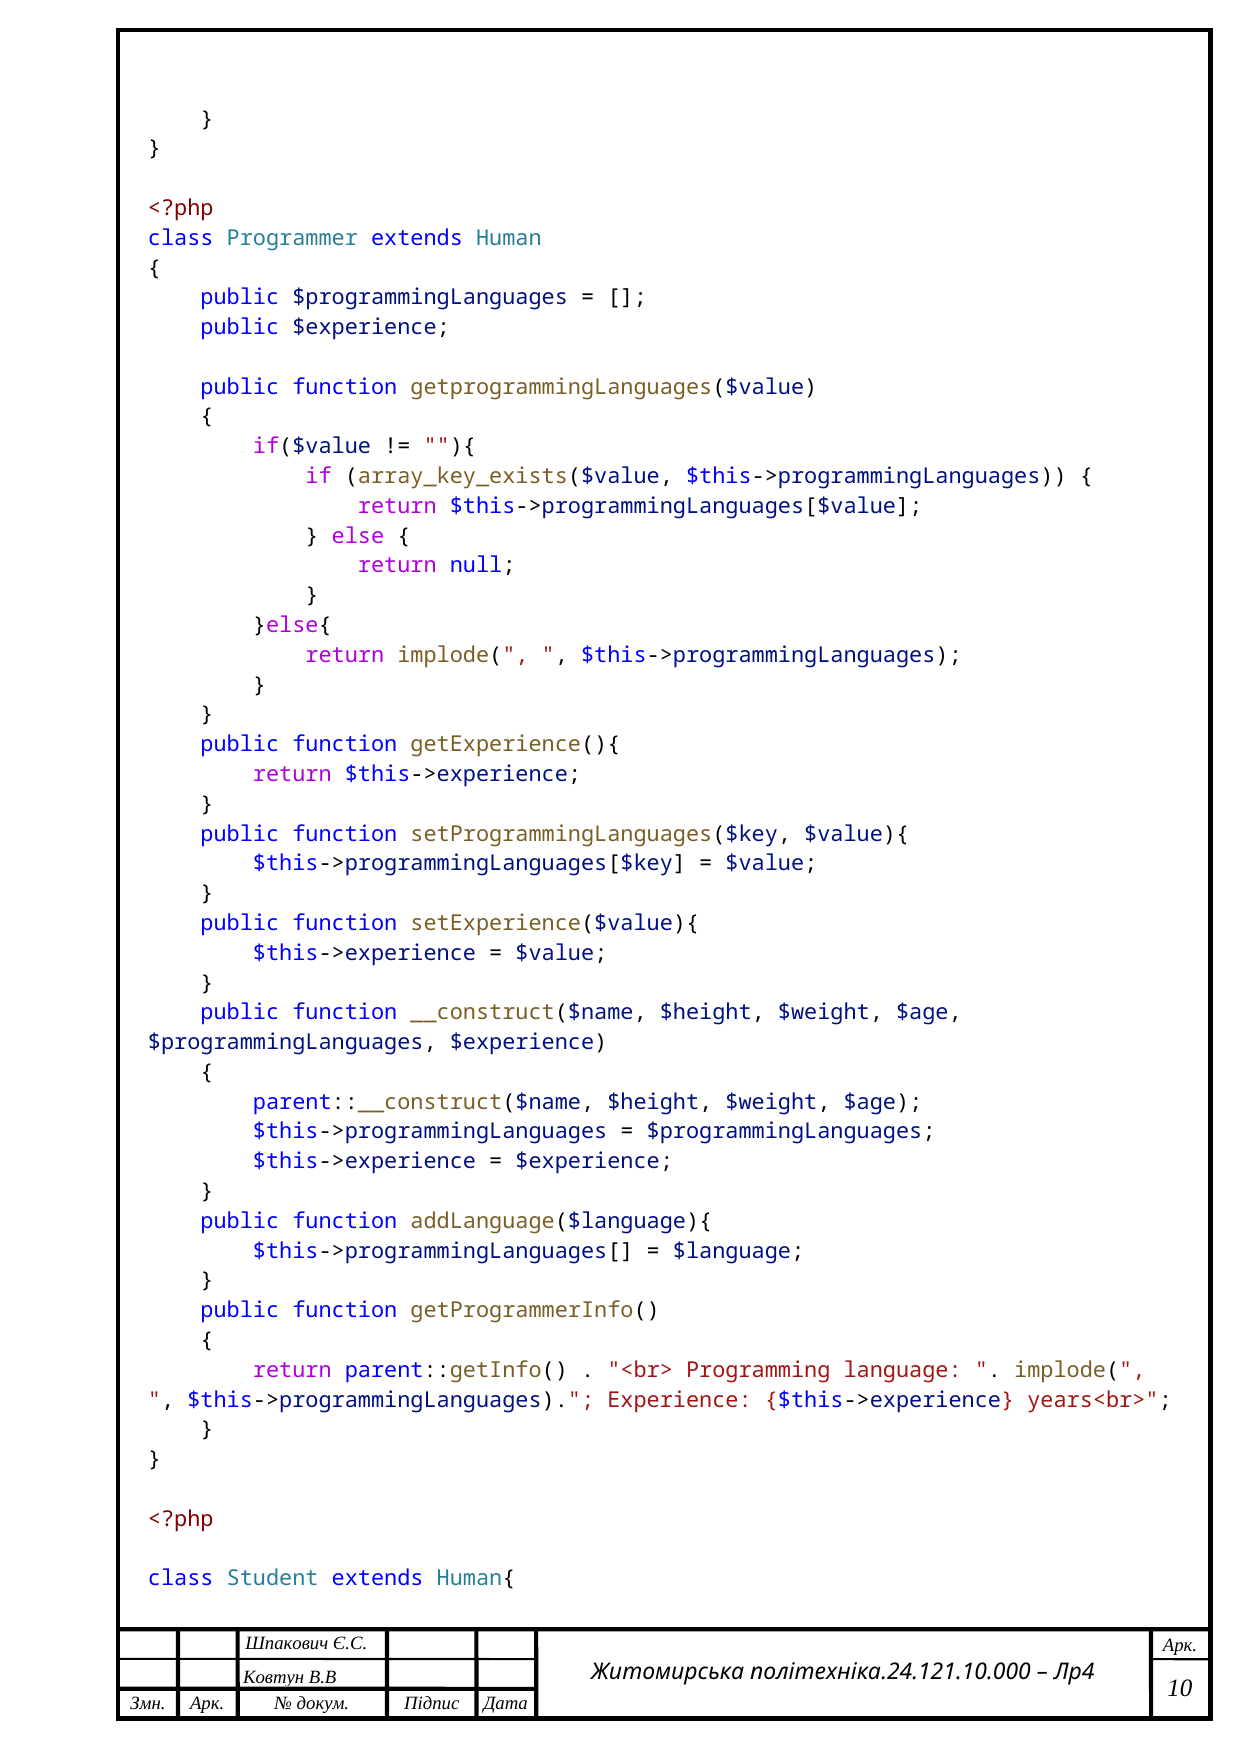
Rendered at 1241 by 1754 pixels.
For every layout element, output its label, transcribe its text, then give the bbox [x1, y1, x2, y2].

text if (array_key_exists($value, $this->programmingLanguages)) { [148, 460, 1181, 490]
text } [148, 103, 1181, 132]
text } [148, 132, 1181, 162]
text public function getExperience(){ [148, 728, 1181, 758]
text } [148, 1443, 1181, 1473]
text }else{ [148, 609, 1181, 639]
text } [148, 579, 1181, 609]
text return $this->programmingLanguages[$value]; [148, 490, 1181, 520]
text public $experience; [148, 311, 1181, 341]
text class Student extends Human{ [148, 1562, 1181, 1592]
text } [148, 967, 1181, 996]
text { [148, 1324, 1181, 1354]
text } [148, 1175, 1181, 1205]
text public function __construct($name, $height, $weight, $age, $programmingLanguages, $experience) [148, 996, 1181, 1056]
text } [148, 698, 1181, 728]
text $this->programmingLanguages[] = $language; [148, 1235, 1181, 1264]
text } else { [148, 520, 1181, 549]
text return null; [148, 549, 1181, 579]
text { [148, 1056, 1181, 1086]
text return $this->experience; [148, 758, 1181, 788]
text <?php [148, 192, 1181, 222]
text public function addLanguage($language){ [148, 1205, 1181, 1235]
text $this->programmingLanguages = $programmingLanguages; [148, 1116, 1181, 1145]
text } [148, 1264, 1181, 1294]
text parent::__construct($name, $height, $weight, $age); [148, 1086, 1181, 1116]
text } [148, 669, 1181, 698]
text { [148, 252, 1181, 281]
text class Programmer extends Human [148, 222, 1181, 252]
text public $programmingLanguages = []; [148, 281, 1181, 311]
text } [148, 1413, 1181, 1443]
text <?php [148, 1503, 1181, 1533]
text $this->experience = $value; [148, 937, 1181, 967]
text if($value != ""){ [148, 430, 1181, 460]
text public function setProgrammingLanguages($key, $value){ [148, 818, 1181, 847]
text public function getProgrammerInfo() [148, 1294, 1181, 1324]
text { [148, 401, 1181, 430]
text public function getprogrammingLanguages($value) [148, 371, 1181, 401]
text return parent::getInfo() . "<br> Programming language: ". implode(", ", $this->programmingLanguages)."; Experience: {$this->experience} years<br>"; [148, 1354, 1181, 1413]
text $this->programmingLanguages[$key] = $value; [148, 847, 1181, 877]
text return implode(", ", $this->programmingLanguages); [148, 639, 1181, 669]
text } [148, 788, 1181, 818]
text public function setExperience($value){ [148, 907, 1181, 937]
text $this->experience = $experience; [148, 1145, 1181, 1175]
text } [148, 877, 1181, 907]
